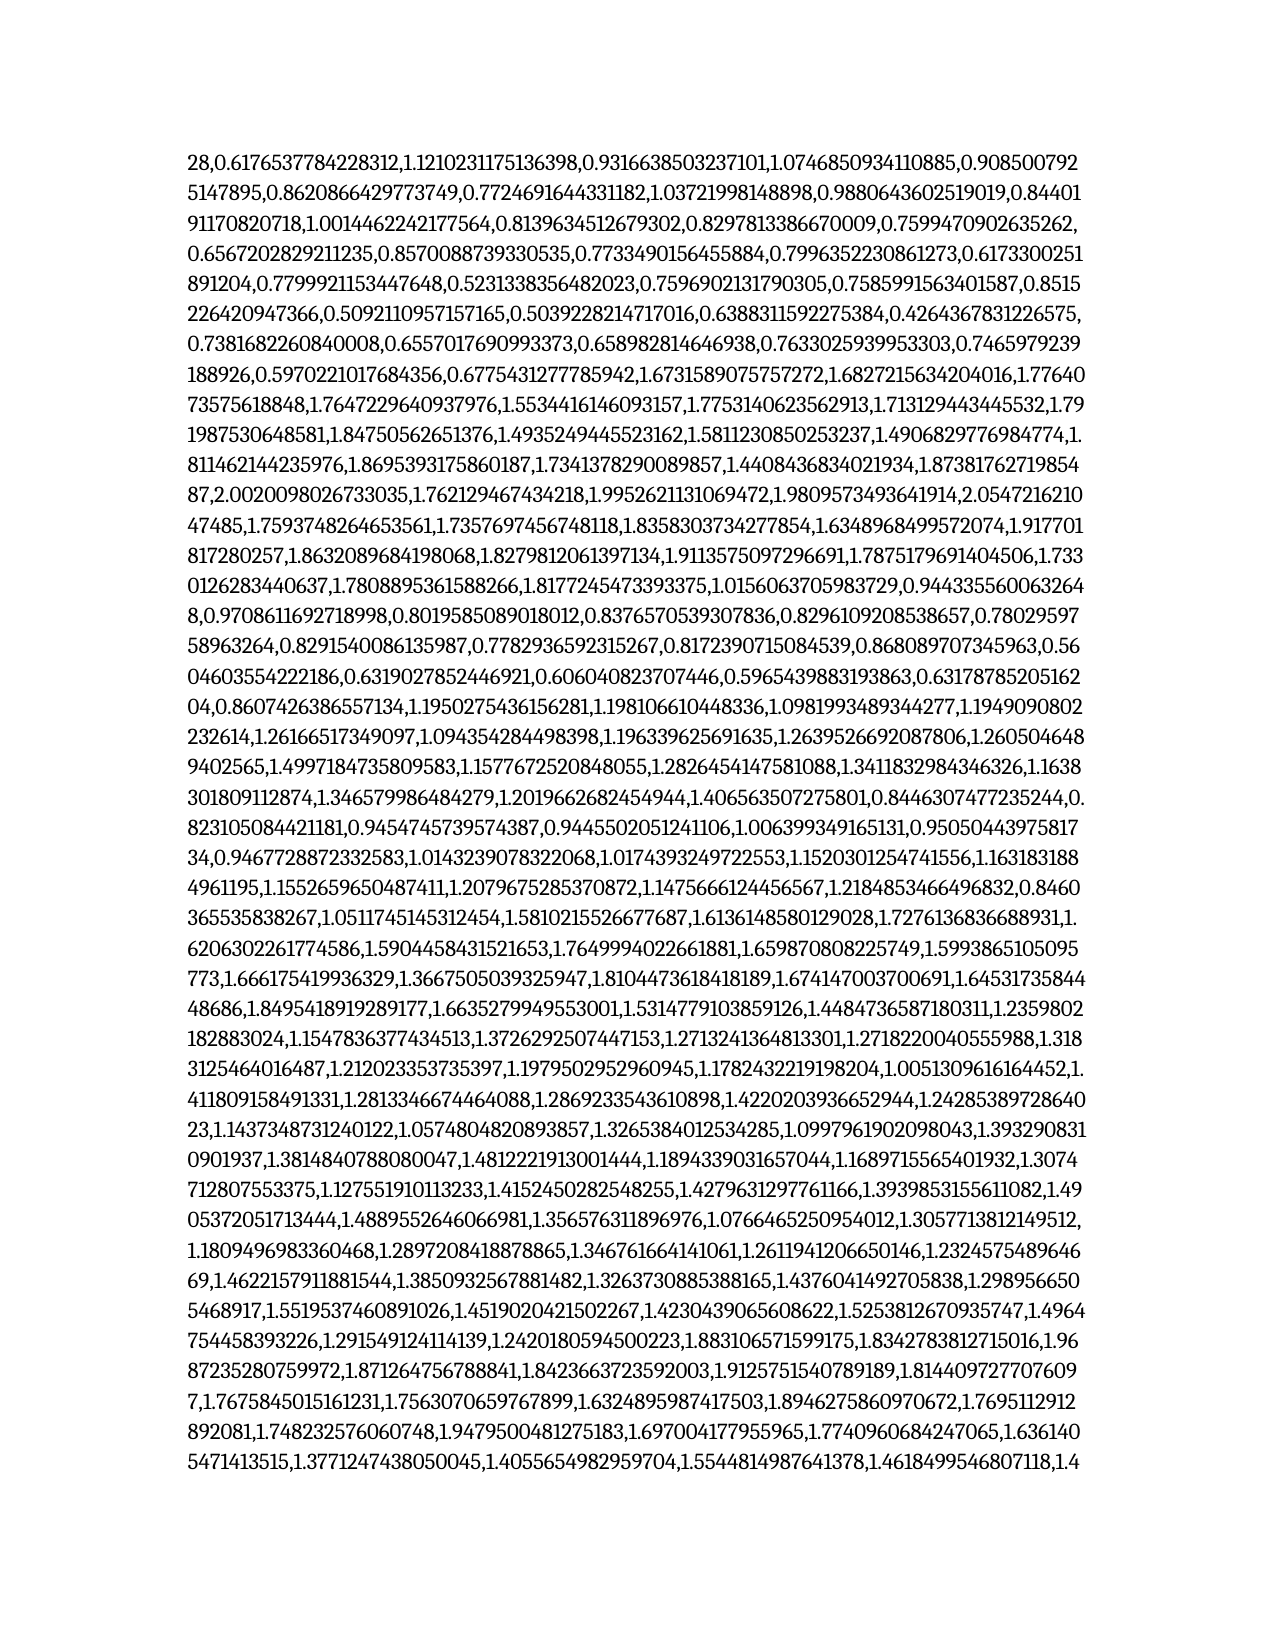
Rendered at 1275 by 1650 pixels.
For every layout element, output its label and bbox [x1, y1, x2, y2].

text [187, 150, 1087, 1475]
